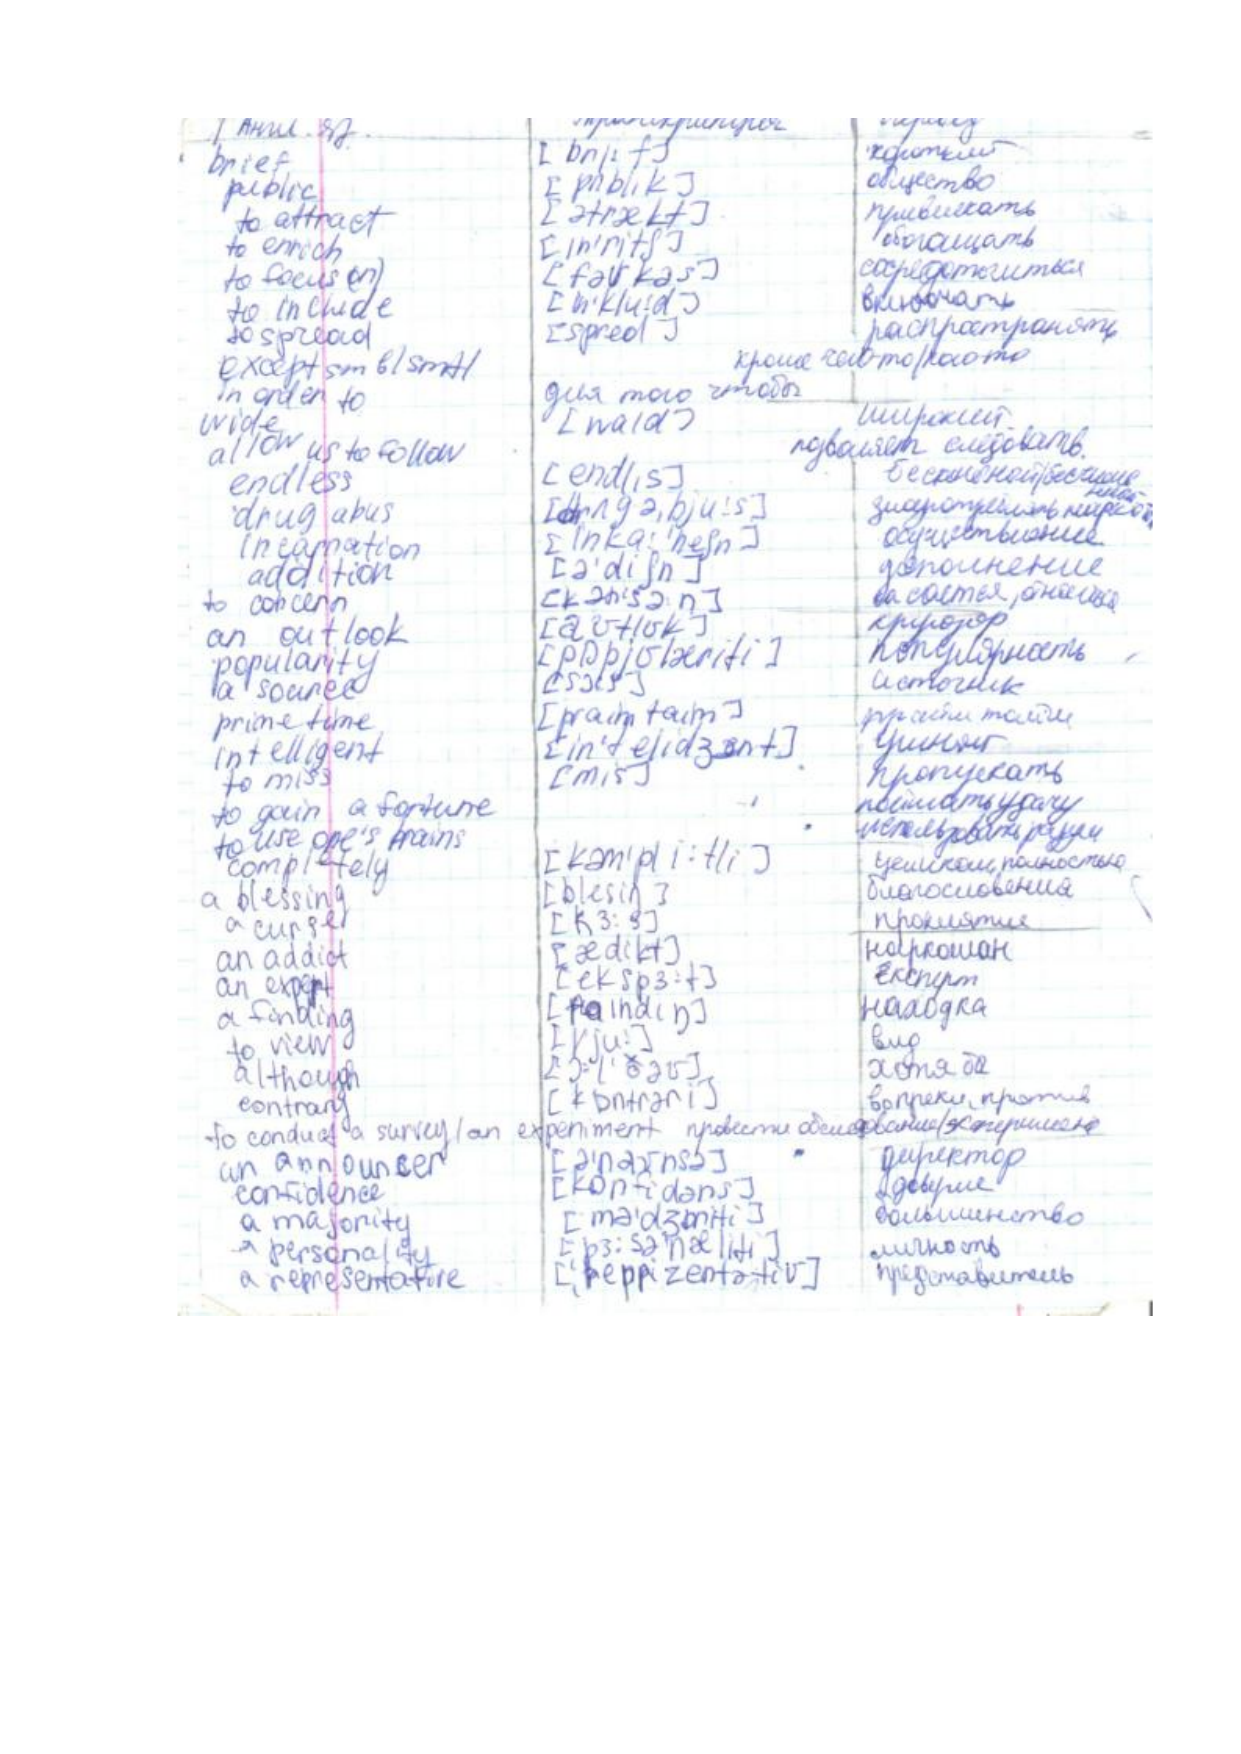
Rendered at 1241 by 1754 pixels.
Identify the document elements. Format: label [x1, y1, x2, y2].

picture [177, 118, 1153, 1316]
